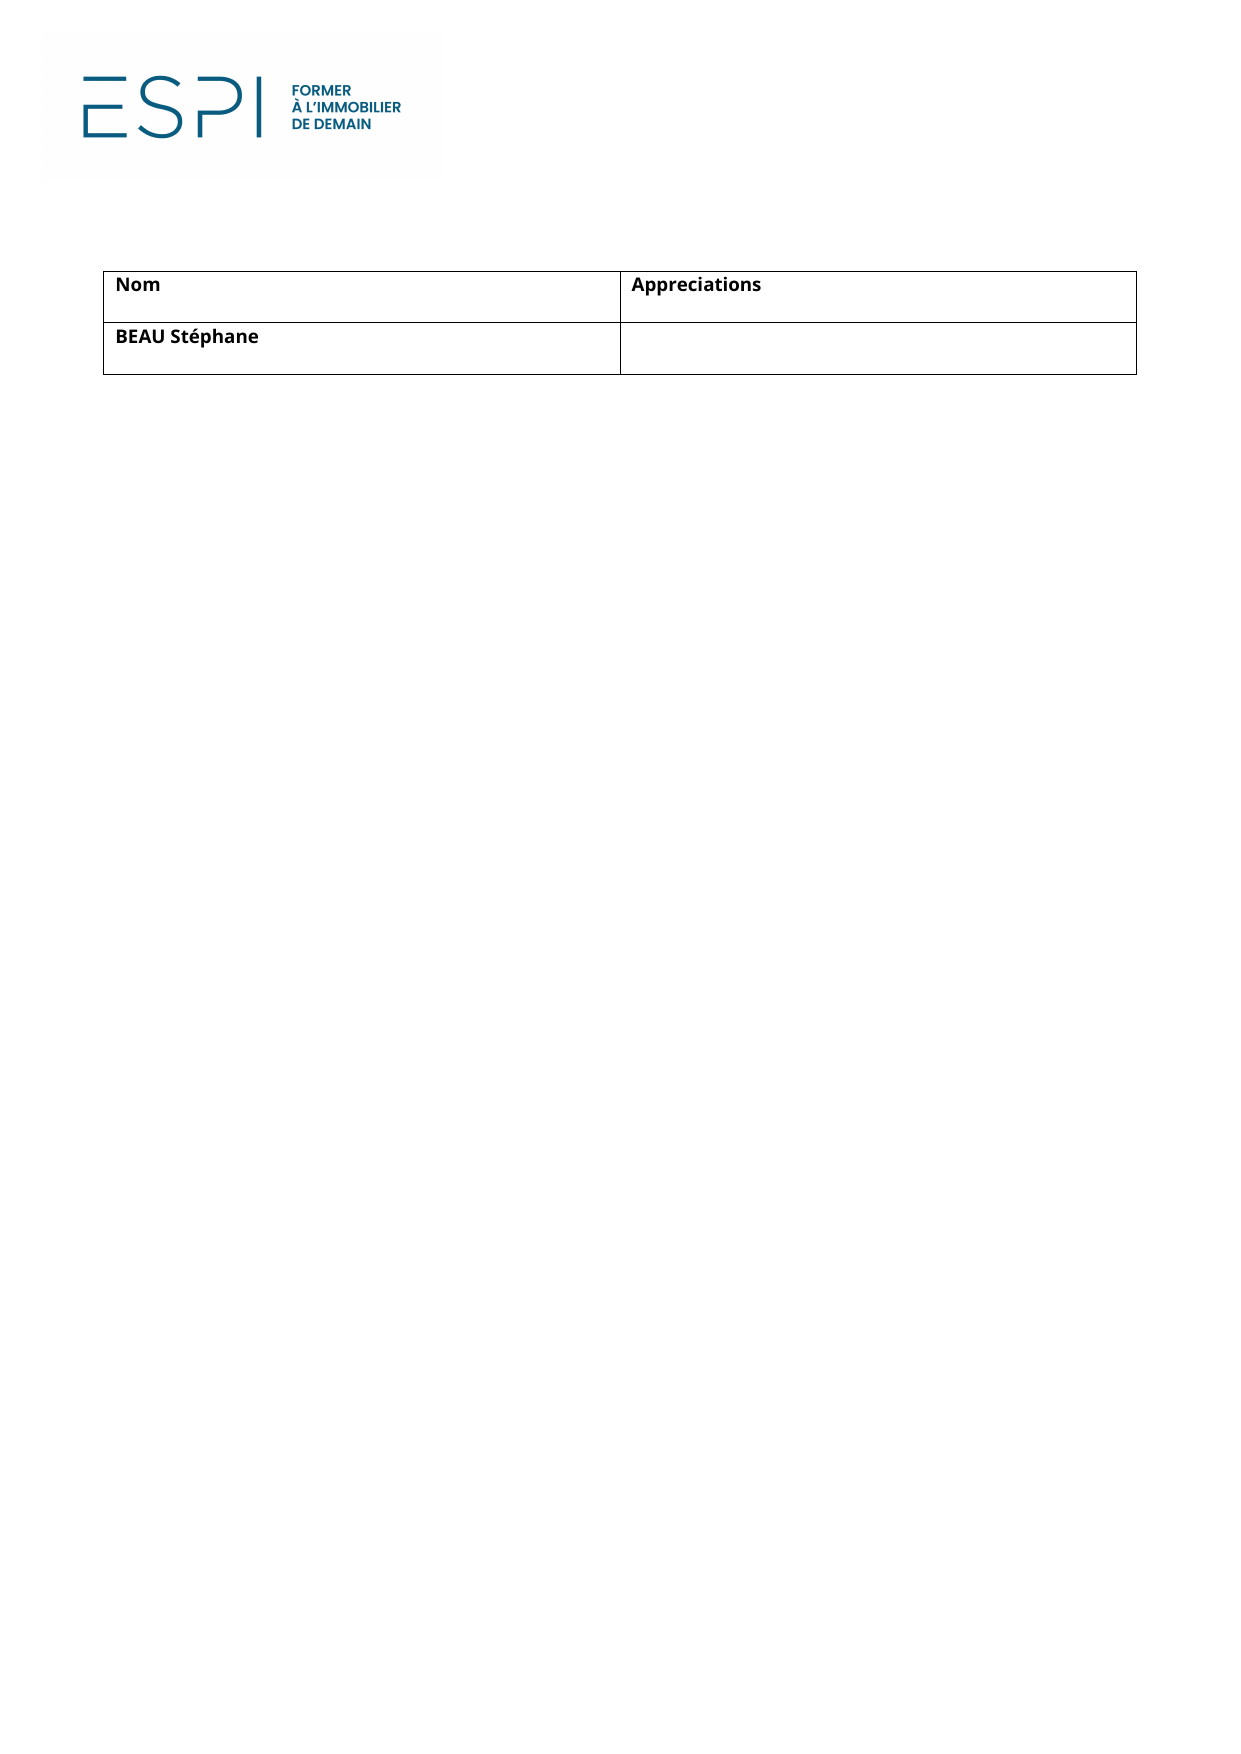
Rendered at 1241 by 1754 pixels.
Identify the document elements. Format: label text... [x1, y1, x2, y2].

table_header Appreciations [621, 272, 1136, 322]
table_header Nom [104, 272, 620, 322]
picture [40, 33, 444, 181]
table_cell BEAU Stéphane [104, 323, 620, 374]
table_cell [621, 323, 1136, 374]
